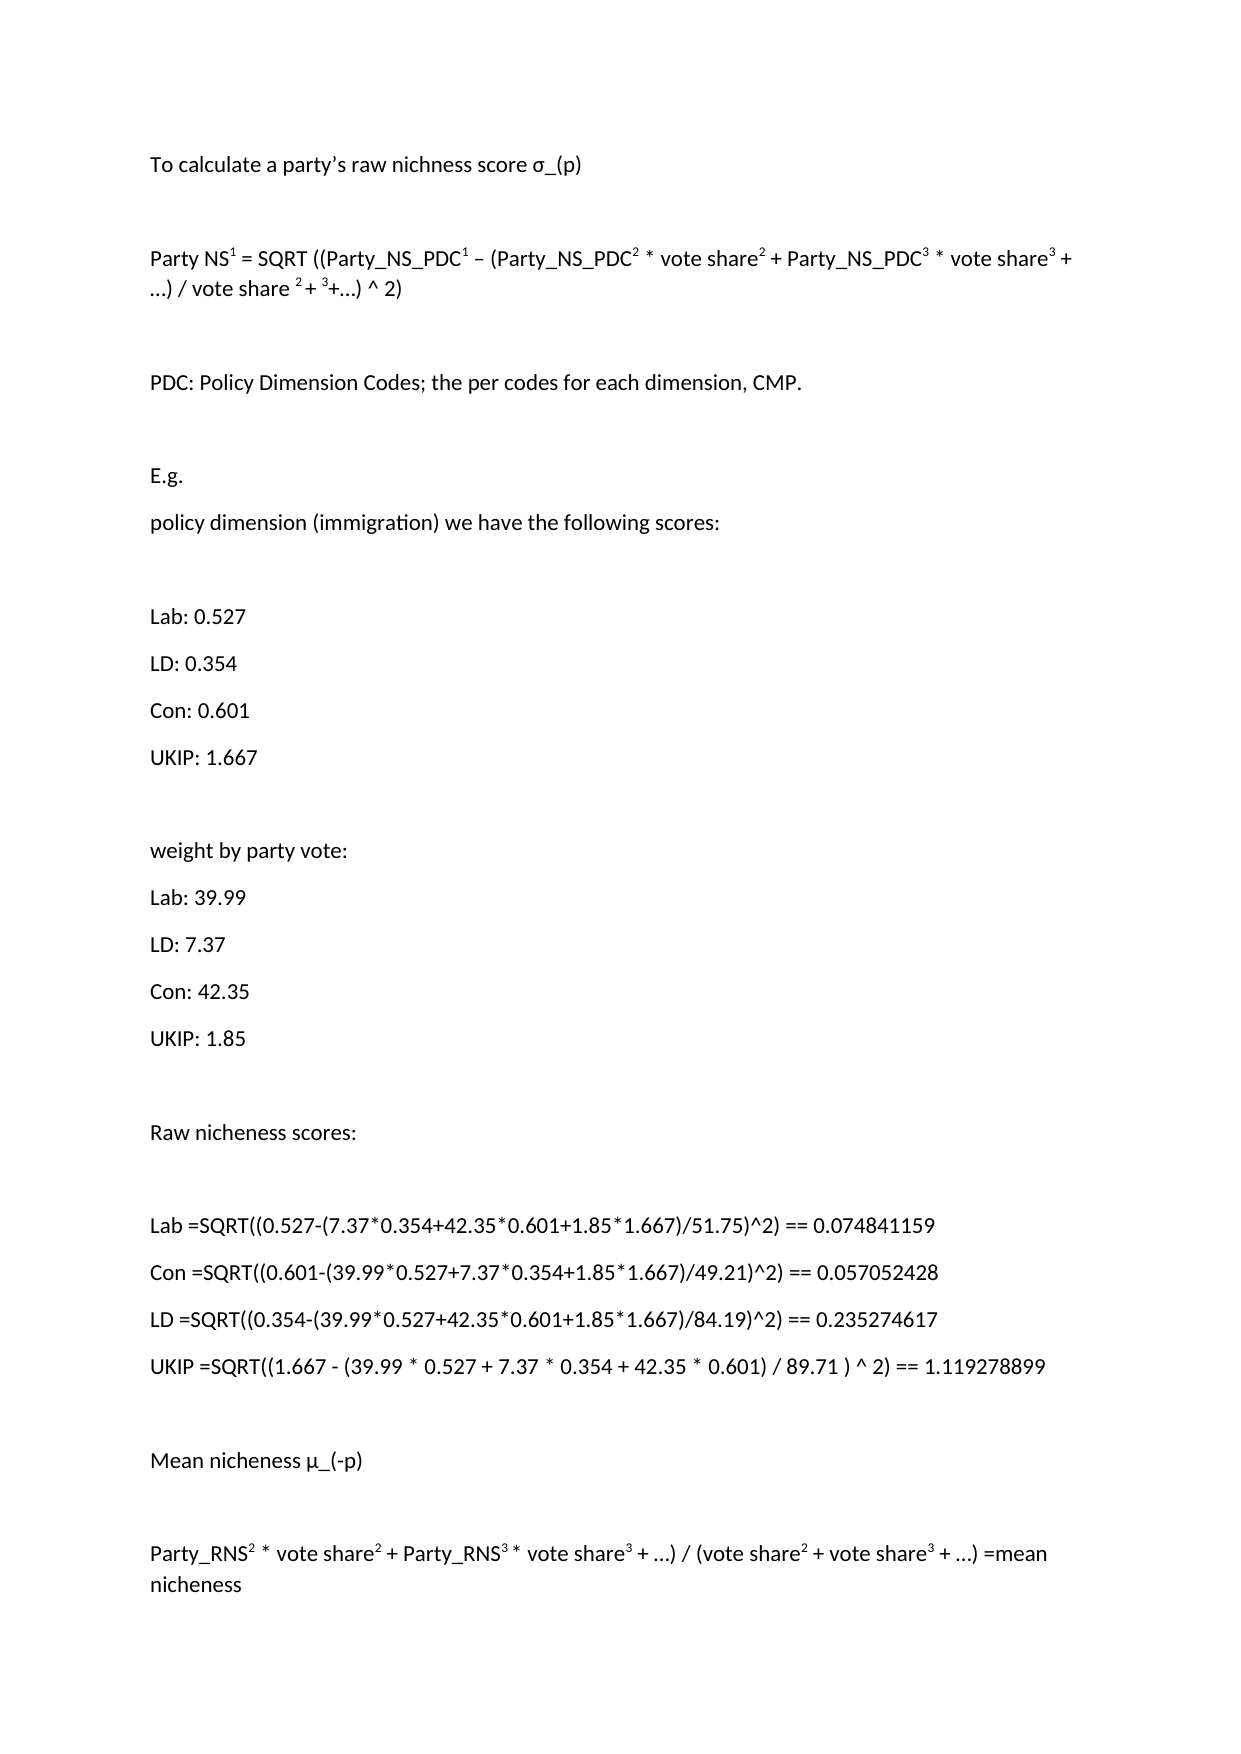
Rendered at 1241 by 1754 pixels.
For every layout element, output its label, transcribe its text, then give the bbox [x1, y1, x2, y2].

text policy dimension (immigration) we have the following scores: [150, 508, 1090, 536]
text Lab: 39.99 [150, 883, 1090, 911]
text Lab =SQRT((0.527-(7.37*0.354+42.35*0.601+1.85*1.667)/51.75)^2) == 0.074841159 [150, 1211, 1090, 1239]
text UKIP: 1.85 [150, 1024, 1090, 1052]
text Party NS1 = SQRT ((Party_NS_PDC1 – (Party_NS_PDC2 * vote share2 + Party_NS_PDC3 * vote share3 + …) / vote share 2 + 3+…) ^ 2) [150, 244, 1090, 302]
text To calculate a party’s raw nichness score σ_(p) [150, 150, 1090, 178]
text Con: 42.35 [150, 977, 1090, 1005]
text UKIP: 1.667 [150, 743, 1090, 771]
text weight by party vote: [150, 836, 1090, 864]
text Con: 0.601 [150, 696, 1090, 724]
text LD: 7.37 [150, 930, 1090, 958]
text LD: 0.354 [150, 649, 1090, 677]
text PDC: Policy Dimension Codes; the per codes for each dimension, CMP. [150, 368, 1090, 396]
text Lab: 0.527 [150, 602, 1090, 630]
text UKIP =SQRT((1.667 - (39.99 * 0.527 + 7.37 * 0.354 + 42.35 * 0.601) / 89.71 ) ^ 2) == 1.119278899 [150, 1352, 1090, 1380]
text LD =SQRT((0.354-(39.99*0.527+42.35*0.601+1.85*1.667)/84.19)^2) == 0.235274617 [150, 1305, 1090, 1333]
text E.g. [150, 461, 1090, 489]
text Party_RNS2 * vote share2 + Party_RNS3 * vote share3 + …) / (vote share2 + vote share3 + …) =mean nicheness [150, 1539, 1090, 1598]
text Con =SQRT((0.601-(39.99*0.527+7.37*0.354+1.85*1.667)/49.21)^2) == 0.057052428 [150, 1258, 1090, 1286]
text Raw nicheness scores: [150, 1118, 1090, 1146]
text Mean nicheness µ_(-p) [150, 1446, 1090, 1474]
